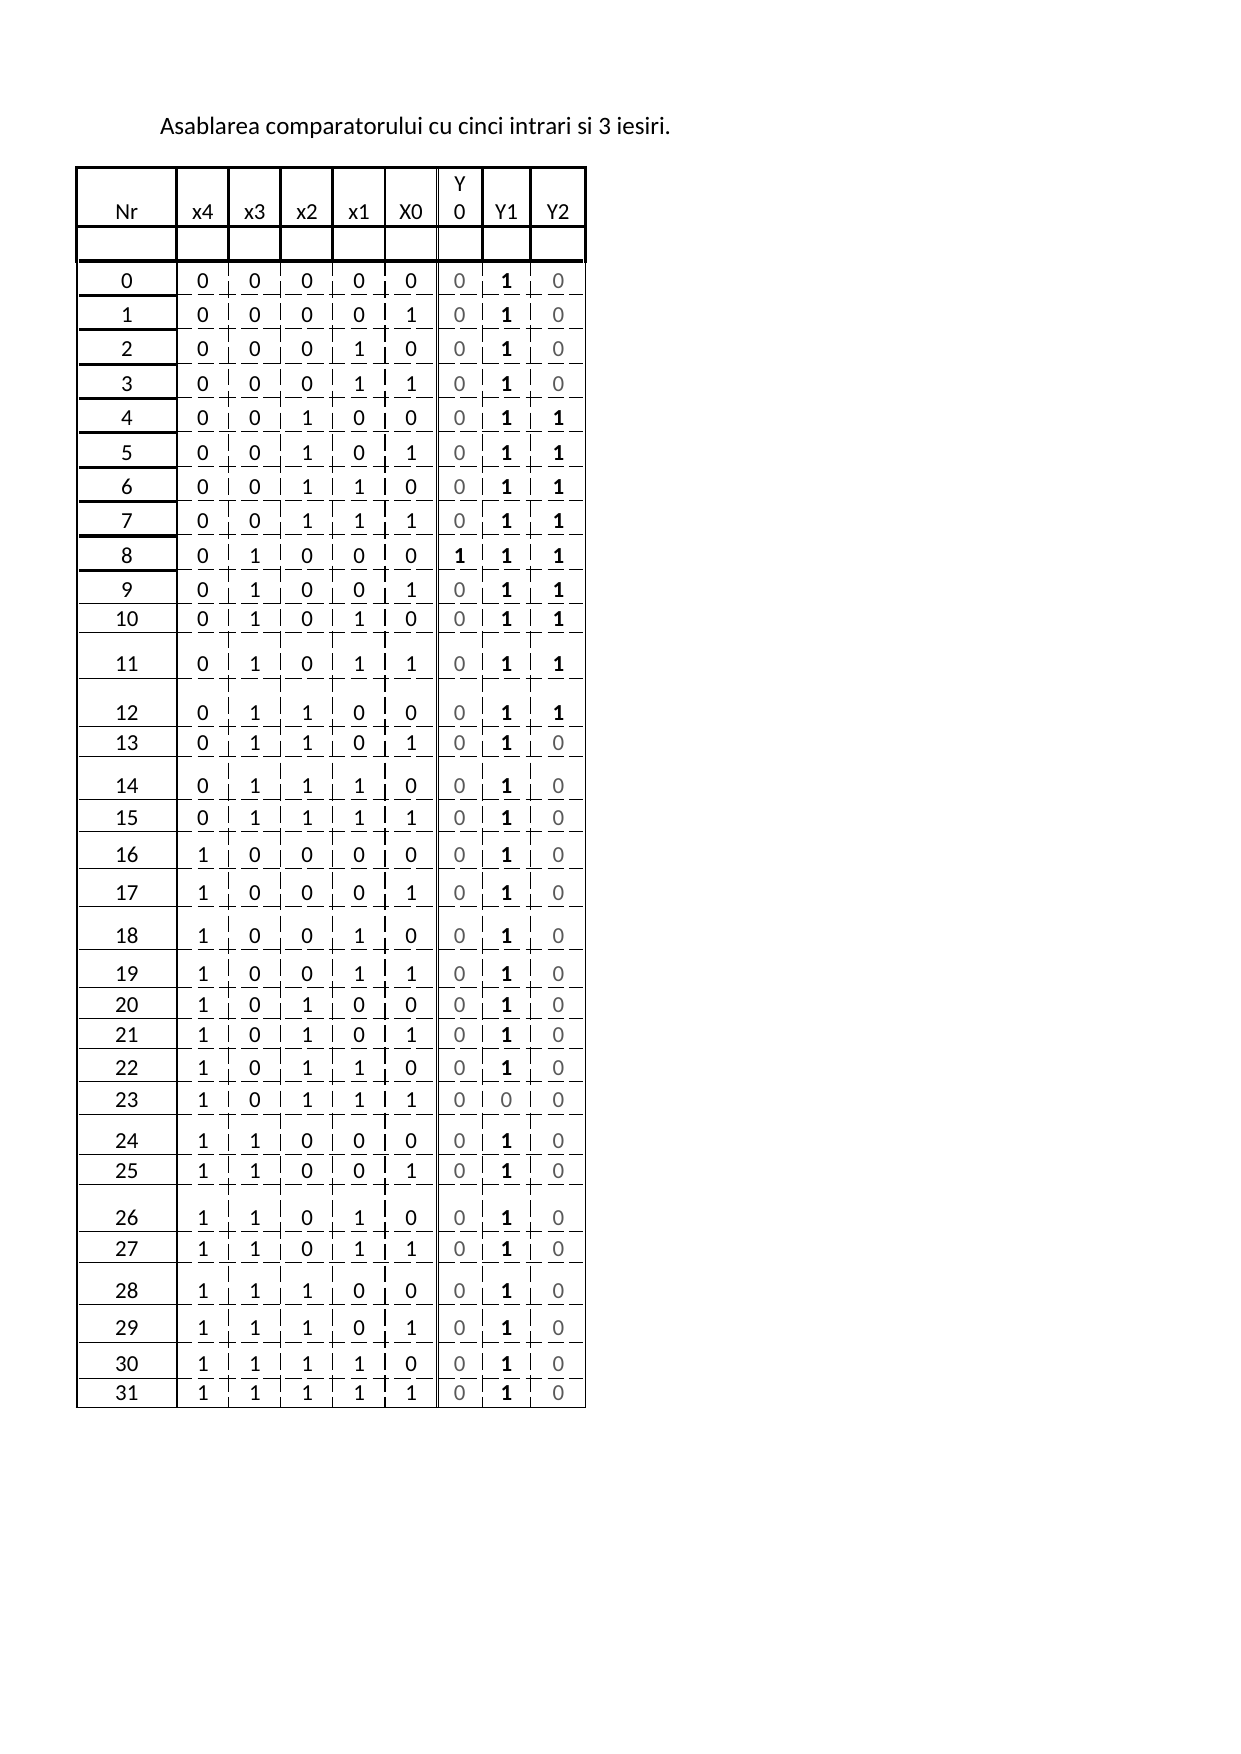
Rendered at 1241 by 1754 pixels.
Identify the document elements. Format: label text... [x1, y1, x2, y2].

table_cell 1 [530, 603, 585, 632]
table_cell 3 [78, 364, 176, 397]
table_cell 0 [439, 678, 482, 726]
table_cell 17 [78, 869, 176, 906]
table_cell 1 [385, 363, 436, 397]
table_cell 12 [78, 679, 176, 726]
table_cell 6 [78, 467, 176, 500]
table_cell 18 [78, 907, 176, 949]
table_cell 0 [229, 987, 281, 1018]
table_cell 1 [482, 726, 530, 756]
table_cell 1 [333, 756, 385, 799]
table_cell 0 [439, 987, 482, 1018]
table_cell 0 [439, 569, 482, 603]
table_cell 1 [530, 534, 585, 569]
table_cell 1 [385, 1154, 436, 1184]
table_cell 1 [385, 431, 436, 466]
table_cell 1 [482, 1114, 530, 1154]
table_cell 1 [385, 294, 436, 328]
table_cell [532, 228, 584, 259]
table_cell [230, 228, 279, 259]
table_cell 0 [439, 1184, 482, 1231]
table_cell 1 [482, 1048, 530, 1081]
table_cell [484, 228, 529, 259]
table_cell 1 [482, 1304, 530, 1342]
table_cell 0 [281, 949, 333, 987]
table_cell 1 [482, 1262, 530, 1304]
table_cell 1 [385, 949, 436, 987]
table_cell 0 [178, 263, 229, 294]
table_cell [78, 228, 175, 259]
table_header Y0 [439, 169, 481, 225]
table_cell 1 [530, 397, 585, 431]
table_header Y1 [484, 169, 529, 225]
table_cell 0 [530, 726, 585, 756]
table_cell 1 [281, 756, 333, 799]
table_cell 0 [530, 868, 585, 906]
table_cell 0 [439, 1378, 482, 1407]
table_cell 0 [229, 363, 281, 397]
table_cell 1 [482, 756, 530, 799]
table_cell 1 [385, 569, 436, 603]
table_header x4 [178, 169, 227, 225]
table_cell 1 [333, 1231, 385, 1262]
table_cell 0 [229, 906, 281, 949]
table_cell 1 [482, 1378, 530, 1407]
table_cell 0 [439, 1048, 482, 1081]
table_cell 0 [178, 397, 229, 431]
table_cell 1 [281, 726, 333, 756]
table_cell 0 [482, 1081, 530, 1113]
table_cell 25 [78, 1155, 176, 1184]
table_cell 1 [281, 799, 333, 831]
table_cell 0 [439, 949, 482, 987]
table_cell 0 [178, 678, 229, 726]
table_cell 0 [530, 756, 585, 799]
table_cell 0 [178, 466, 229, 500]
table_cell 0 [281, 906, 333, 949]
table_cell 1 [385, 1304, 436, 1342]
table_cell 0 [333, 294, 385, 328]
table_cell 1 [482, 397, 530, 431]
table_cell 0 [333, 431, 385, 466]
table_cell [334, 228, 384, 259]
table_cell 0 [178, 534, 229, 569]
table_cell 0 [530, 294, 585, 328]
table_cell 0 [333, 1304, 385, 1342]
table_cell 0 [530, 1262, 585, 1304]
table_cell 1 [482, 534, 530, 569]
list Asablarea comparatorului cu cinci intrari si 3 iesiri. [160, 110, 1165, 141]
table_cell 1 [333, 949, 385, 987]
table_cell 1 [482, 466, 530, 500]
table_cell 1 [385, 868, 436, 906]
table_cell 1 [385, 1378, 436, 1407]
table_cell 1 [333, 603, 385, 632]
table_cell 1 [482, 263, 530, 294]
table_cell 1 [385, 500, 436, 534]
table_cell 1 [530, 569, 585, 603]
table_cell 1 [281, 1378, 333, 1407]
table_cell 0 [385, 831, 436, 868]
table_cell 1 [229, 1304, 281, 1342]
table_cell 0 [439, 328, 482, 362]
table_cell 0 [281, 1114, 333, 1154]
table_cell 0 [281, 1184, 333, 1231]
table_cell 1 [482, 799, 530, 831]
table_cell 0 [229, 397, 281, 431]
table_cell 7 [78, 501, 176, 534]
table_header X0 [386, 169, 436, 225]
table_cell 1 [482, 906, 530, 949]
table_cell 1 [281, 1018, 333, 1048]
table_cell 0 [281, 632, 333, 677]
table_cell 29 [78, 1305, 176, 1342]
table_cell 0 [385, 1184, 436, 1231]
table_cell 0 [439, 397, 482, 431]
table_cell 0 [281, 868, 333, 906]
table_cell 21 [78, 1019, 176, 1048]
table_cell 0 [439, 1114, 482, 1154]
table_cell [178, 228, 227, 259]
table_cell 0 [178, 603, 229, 632]
table_cell 0 [281, 831, 333, 868]
table_cell 10 [78, 604, 176, 632]
table_cell 1 [229, 534, 281, 569]
table_cell 1 [178, 1018, 229, 1048]
table_cell 8 [78, 535, 176, 569]
table_cell 0 [439, 632, 482, 677]
table_cell 0 [229, 466, 281, 500]
table_cell 1 [281, 431, 333, 466]
table_cell 0 [178, 799, 229, 831]
table_cell 1 [178, 1184, 229, 1231]
table_cell 1 [229, 678, 281, 726]
table_cell 0 [530, 1081, 585, 1113]
table_cell 1 [333, 799, 385, 831]
table_cell 1 [482, 1184, 530, 1231]
table_cell 0 [229, 431, 281, 466]
table_cell [282, 228, 331, 259]
table_cell 1 [178, 1262, 229, 1304]
table_cell 1 [385, 1081, 436, 1113]
table_cell 0 [178, 500, 229, 534]
table_cell 1 [78, 295, 176, 328]
table_cell 0 [530, 328, 585, 362]
table_cell 27 [78, 1232, 176, 1262]
table_cell 1 [333, 466, 385, 500]
table_cell 9 [78, 570, 176, 603]
table_cell 0 [439, 1262, 482, 1304]
table_cell 1 [482, 1342, 530, 1377]
table_cell 1 [482, 569, 530, 603]
table_cell 0 [530, 906, 585, 949]
table_cell 1 [482, 632, 530, 677]
table_cell 0 [439, 500, 482, 534]
table_cell 1 [482, 500, 530, 534]
table_cell 22 [78, 1049, 176, 1081]
table_cell 0 [333, 831, 385, 868]
table_cell 1 [333, 328, 385, 362]
table_cell 1 [178, 1081, 229, 1113]
table_cell 0 [530, 1231, 585, 1262]
table_cell 1 [482, 987, 530, 1018]
table_cell 1 [333, 1081, 385, 1113]
table_cell 0 [385, 263, 436, 294]
table_cell 1 [482, 678, 530, 726]
table_cell 1 [178, 1114, 229, 1154]
table_cell 1 [229, 1231, 281, 1262]
table_cell 0 [439, 263, 482, 294]
table_cell 1 [178, 1378, 229, 1407]
table_cell 1 [281, 987, 333, 1018]
table_cell 1 [178, 1342, 229, 1377]
table_cell 0 [530, 1184, 585, 1231]
table_cell 1 [482, 831, 530, 868]
table_cell 0 [385, 906, 436, 949]
table_cell 1 [229, 1114, 281, 1154]
table_cell 1 [482, 328, 530, 362]
table_cell 1 [281, 1048, 333, 1081]
table_cell 1 [333, 1048, 385, 1081]
table_cell 1 [482, 1231, 530, 1262]
table_cell 0 [530, 831, 585, 868]
table_cell 0 [530, 1018, 585, 1048]
table_cell 0 [530, 987, 585, 1018]
table_cell 28 [78, 1263, 176, 1304]
table_cell 0 [333, 678, 385, 726]
table_cell 1 [178, 1231, 229, 1262]
table_cell 0 [439, 431, 482, 466]
table_cell 0 [333, 868, 385, 906]
table_cell 0 [78, 260, 176, 294]
table_cell 1 [229, 1262, 281, 1304]
table_cell 0 [439, 1231, 482, 1262]
table_cell 1 [530, 632, 585, 677]
table_cell 5 [78, 432, 176, 466]
table_cell 1 [229, 632, 281, 677]
table_cell 1 [229, 756, 281, 799]
table_header Nr [78, 169, 175, 225]
table_cell 0 [333, 1154, 385, 1184]
table_cell 0 [439, 799, 482, 831]
table_cell 0 [281, 569, 333, 603]
table_cell 0 [385, 1262, 436, 1304]
table_cell 1 [385, 1018, 436, 1048]
table_cell 0 [229, 263, 281, 294]
table_cell 24 [78, 1115, 176, 1154]
table_cell 16 [78, 832, 176, 868]
table_cell 23 [78, 1082, 176, 1113]
table_cell 1 [178, 831, 229, 868]
table_cell 1 [482, 949, 530, 987]
table_cell 0 [439, 726, 482, 756]
table_cell 1 [178, 1304, 229, 1342]
table_cell 0 [229, 1018, 281, 1048]
table_cell 0 [281, 263, 333, 294]
table_cell 19 [78, 950, 176, 987]
table_cell 0 [178, 363, 229, 397]
table_cell 1 [530, 678, 585, 726]
table_cell 11 [78, 633, 176, 677]
table_cell 0 [385, 534, 436, 569]
table_cell 0 [281, 534, 333, 569]
table_cell 0 [178, 756, 229, 799]
table_cell 0 [333, 726, 385, 756]
table_cell 0 [281, 603, 333, 632]
table_cell 0 [439, 1304, 482, 1342]
table_cell 0 [385, 987, 436, 1018]
table_cell 1 [482, 363, 530, 397]
table_cell 1 [178, 987, 229, 1018]
table_cell 1 [333, 1342, 385, 1377]
table_cell 1 [385, 726, 436, 756]
table_cell 1 [385, 1231, 436, 1262]
table_cell 0 [530, 1114, 585, 1154]
table_cell 0 [333, 987, 385, 1018]
table_cell 1 [229, 1154, 281, 1184]
table_cell 1 [178, 1048, 229, 1081]
table_cell 0 [439, 1018, 482, 1048]
table_cell 1 [333, 906, 385, 949]
table_cell 1 [229, 1378, 281, 1407]
table_cell 1 [178, 1154, 229, 1184]
table_cell 0 [333, 569, 385, 603]
table_cell 0 [229, 1048, 281, 1081]
table_cell 0 [333, 263, 385, 294]
table_cell 0 [439, 831, 482, 868]
table_cell 1 [530, 431, 585, 466]
table_cell 13 [78, 727, 176, 756]
table_cell 0 [229, 1081, 281, 1113]
table_cell 2 [78, 329, 176, 362]
table_cell 0 [439, 1342, 482, 1377]
table_cell 1 [229, 569, 281, 603]
table_cell 0 [439, 868, 482, 906]
table_cell 1 [178, 906, 229, 949]
table_cell 0 [229, 294, 281, 328]
table_cell 0 [385, 678, 436, 726]
table_cell 0 [530, 1342, 585, 1377]
table_cell 1 [333, 1184, 385, 1231]
table_cell 0 [439, 906, 482, 949]
table_cell 0 [281, 1154, 333, 1184]
table_cell 0 [530, 1378, 585, 1407]
table_cell 15 [78, 800, 176, 831]
table_cell 0 [439, 294, 482, 328]
table_cell 0 [281, 1231, 333, 1262]
table_cell 0 [333, 397, 385, 431]
table_header Y2 [532, 169, 584, 225]
table_cell 31 [78, 1379, 176, 1407]
table_cell 1 [333, 500, 385, 534]
table_cell 0 [281, 363, 333, 397]
table_cell 0 [385, 328, 436, 362]
table_cell 1 [281, 1081, 333, 1113]
table_cell 0 [385, 466, 436, 500]
table_header x2 [282, 169, 331, 225]
table_cell 1 [281, 1342, 333, 1377]
table_cell 1 [333, 363, 385, 397]
table_cell 0 [229, 949, 281, 987]
table_cell 1 [229, 603, 281, 632]
table_cell 1 [482, 1018, 530, 1048]
table_cell 0 [439, 756, 482, 799]
table_cell 1 [229, 726, 281, 756]
table_cell 1 [439, 534, 482, 569]
table_cell 0 [530, 363, 585, 397]
table_cell 1 [178, 949, 229, 987]
table_cell 0 [281, 294, 333, 328]
table_cell 1 [281, 678, 333, 726]
table_cell 1 [385, 799, 436, 831]
table_cell 0 [530, 1048, 585, 1081]
table_cell 1 [333, 1378, 385, 1407]
table_cell 0 [530, 1304, 585, 1342]
table_cell 1 [385, 632, 436, 677]
table_cell 0 [229, 500, 281, 534]
table_cell 0 [530, 1154, 585, 1184]
table_cell 1 [229, 1184, 281, 1231]
table_cell 1 [281, 1304, 333, 1342]
table_cell 0 [439, 466, 482, 500]
table_cell 0 [178, 328, 229, 362]
table_cell 0 [229, 868, 281, 906]
table_cell 0 [530, 259, 585, 294]
table_cell 0 [333, 1114, 385, 1154]
table_cell 0 [333, 1262, 385, 1304]
table_cell 30 [78, 1343, 176, 1377]
table_cell 0 [530, 949, 585, 987]
table_cell 1 [333, 632, 385, 677]
table_cell [386, 228, 436, 259]
table_cell 0 [385, 1048, 436, 1081]
table_cell 1 [281, 1262, 333, 1304]
table_cell 0 [385, 756, 436, 799]
table_cell 1 [281, 500, 333, 534]
table_header x1 [334, 169, 384, 225]
table_cell 0 [333, 534, 385, 569]
table_cell 0 [439, 603, 482, 632]
table_cell 26 [78, 1185, 176, 1231]
table_cell 0 [178, 294, 229, 328]
table_cell 1 [229, 1342, 281, 1377]
table_cell 0 [178, 431, 229, 466]
table_cell 1 [482, 431, 530, 466]
table_cell 0 [229, 328, 281, 362]
table_header x3 [230, 169, 279, 225]
table_cell 0 [439, 1154, 482, 1184]
table_cell 0 [385, 397, 436, 431]
table_cell 1 [482, 1154, 530, 1184]
table_cell 1 [281, 466, 333, 500]
table_cell 20 [78, 988, 176, 1018]
table_cell 1 [482, 868, 530, 906]
table_cell 0 [530, 799, 585, 831]
table_cell 0 [178, 632, 229, 677]
table_cell 1 [482, 294, 530, 328]
table_cell 4 [78, 398, 176, 431]
table_cell 0 [439, 363, 482, 397]
table_cell 0 [178, 726, 229, 756]
table_cell 1 [482, 603, 530, 632]
table_cell 14 [78, 757, 176, 799]
table_cell 0 [385, 603, 436, 632]
table_cell [439, 228, 481, 259]
table_cell 1 [530, 500, 585, 534]
table_cell 0 [229, 831, 281, 868]
table_cell 0 [385, 1114, 436, 1154]
table_cell 1 [178, 868, 229, 906]
table_cell 1 [229, 799, 281, 831]
table_cell 0 [178, 569, 229, 603]
table_cell 0 [439, 1081, 482, 1113]
table_cell 0 [333, 1018, 385, 1048]
table_cell 1 [530, 466, 585, 500]
table_cell 0 [281, 328, 333, 362]
table_cell 1 [281, 397, 333, 431]
table_cell 0 [385, 1342, 436, 1377]
